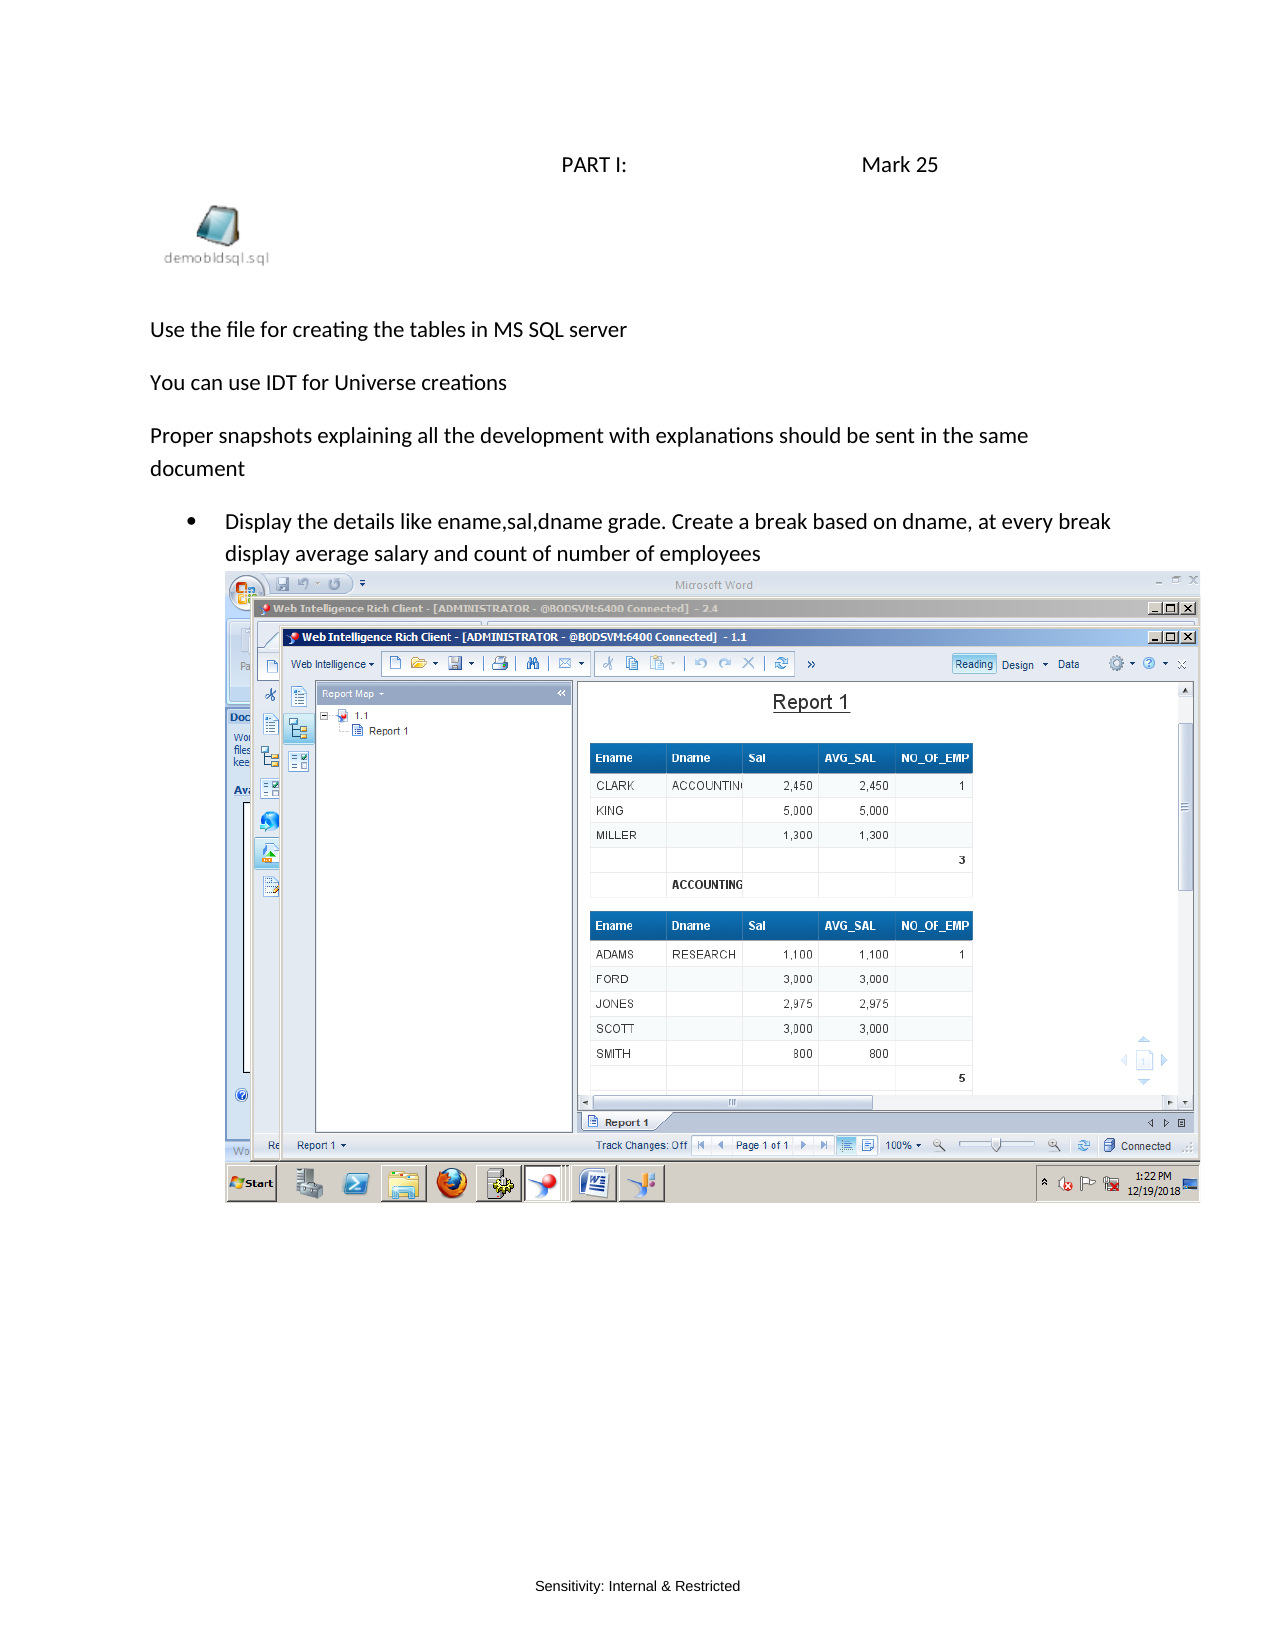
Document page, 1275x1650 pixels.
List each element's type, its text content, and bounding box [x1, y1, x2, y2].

picture [225, 571, 1200, 1203]
text Proper snapshots explaining all the development with explanations should be sent in the same document [150, 422, 1125, 482]
text Use the file for creating the tables in MS SQL server [150, 316, 1125, 343]
text You can use IDT for Universe creations [150, 368, 1125, 397]
text PART I: Mark 25 [300, 150, 1125, 178]
list Display the details like ename,sal,dname grade. Create a break based on dname, at every break display average salary and count of number of employees [187, 507, 1125, 567]
